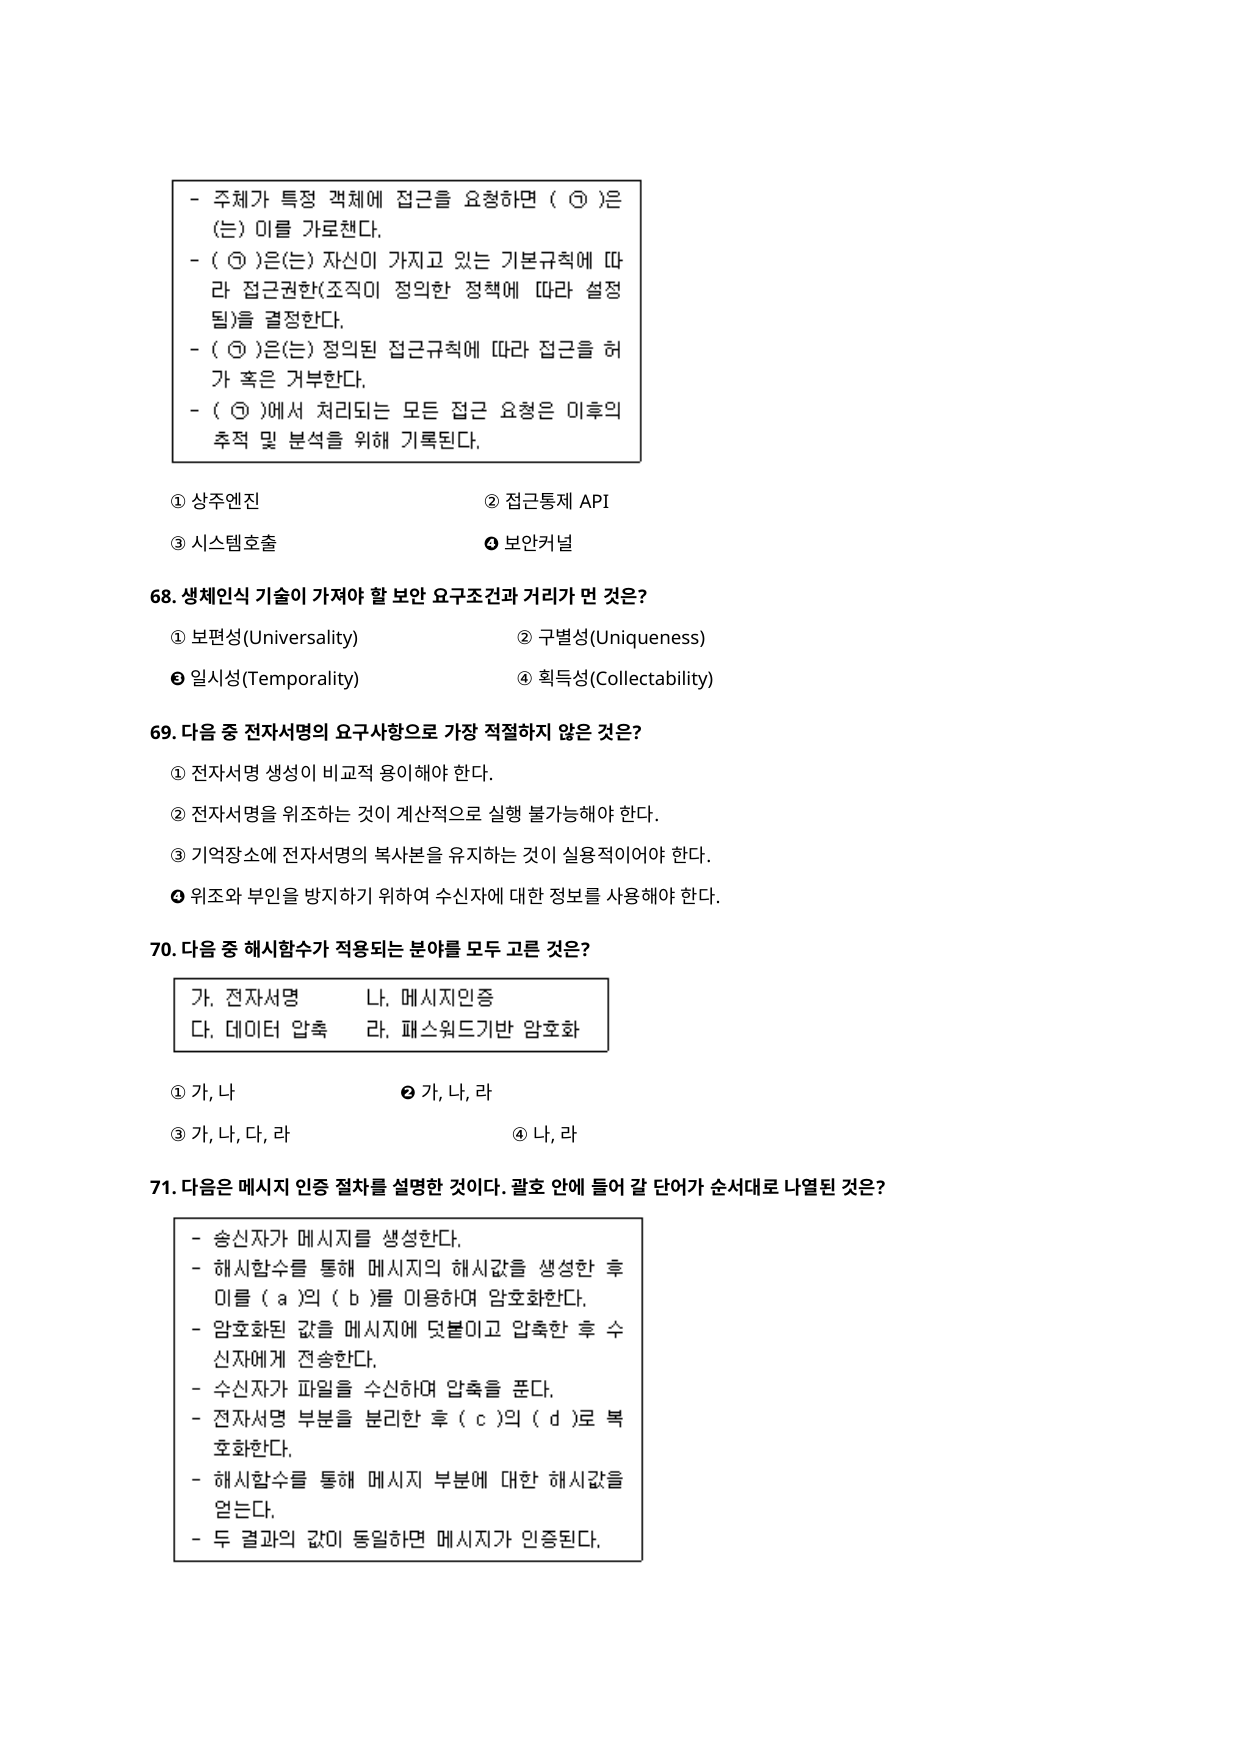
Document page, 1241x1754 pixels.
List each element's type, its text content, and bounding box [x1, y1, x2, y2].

text ① 보편성(Universality) ② 구별성(Uniqueness) [150, 623, 1090, 650]
text ③ 가, 나, 다, 라 ④ 나, 라 [150, 1119, 1090, 1146]
text ② 전자서명을 위조하는 것이 계산적으로 실행 불가능해야 한다. [150, 799, 1090, 827]
text ① 상주엔진 ② 접근통제 API [150, 487, 1090, 514]
text ① 가, 나 ❷ 가, 나, 라 [150, 1078, 1090, 1105]
text ③ 기억장소에 전자서명의 복사본을 유지하는 것이 실용적이어야 한다. [150, 841, 1090, 868]
text ③ 시스템호출 ❹ 보안커널 [150, 528, 1090, 556]
text ❹ 위조와 부인을 방지하기 위하여 수신자에 대한 정보를 사용해야 한다. [150, 881, 1090, 909]
text ① 전자서명 생성이 비교적 용이해야 한다. [150, 759, 1090, 786]
picture [169, 1213, 648, 1567]
text ❸ 일시성(Temporality) ④ 획득성(Collectability) [150, 664, 1090, 691]
picture [169, 177, 645, 468]
picture [169, 975, 614, 1059]
text 71. 다음은 메시지 인증 절차를 설명한 것이다. 괄호 안에 들어 갈 단어가 순서대로 나열된 것은? [150, 1173, 1090, 1200]
text 70. 다음 중 해시함수가 적용되는 분야를 모두 고른 것은? [150, 935, 1090, 962]
text 68. 생체인식 기술이 가져야 할 보안 요구조건과 거리가 먼 것은? [150, 582, 1090, 609]
text 69. 다음 중 전자서명의 요구사항으로 가장 적절하지 않은 것은? [150, 718, 1090, 745]
